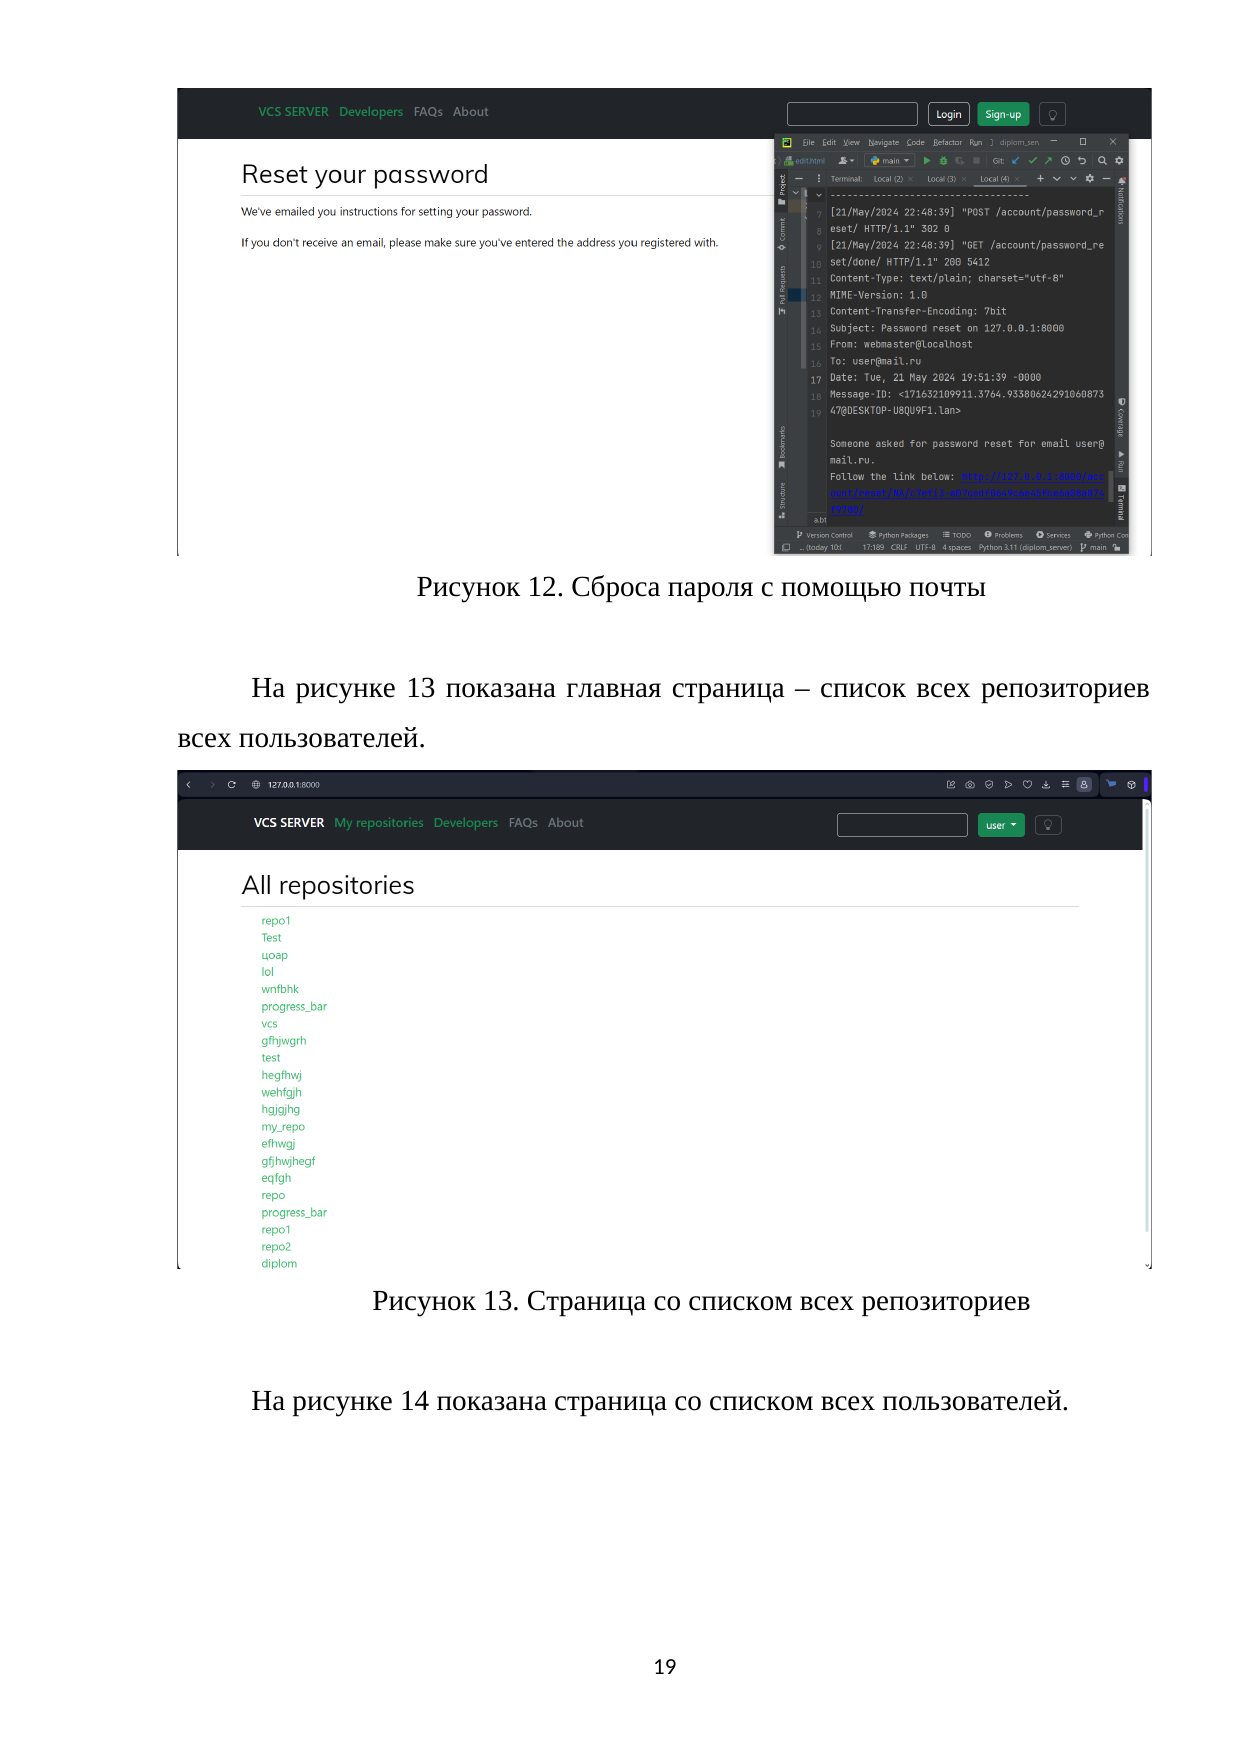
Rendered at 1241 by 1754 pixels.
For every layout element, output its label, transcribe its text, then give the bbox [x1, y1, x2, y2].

text На рисунке 13 показана главная страница – список всех репозиториев всех пользователей. [177, 670, 1152, 754]
picture [177, 88, 1152, 556]
picture [177, 770, 1152, 1269]
text Рисунок 13. Страница со списком всех репозиториев [177, 1283, 1152, 1316]
text Рисунок 12. Сброса пароля с помощью почты [177, 569, 1152, 603]
text На рисунке 14 показана страница со списком всех пользователей. [177, 1383, 1152, 1417]
